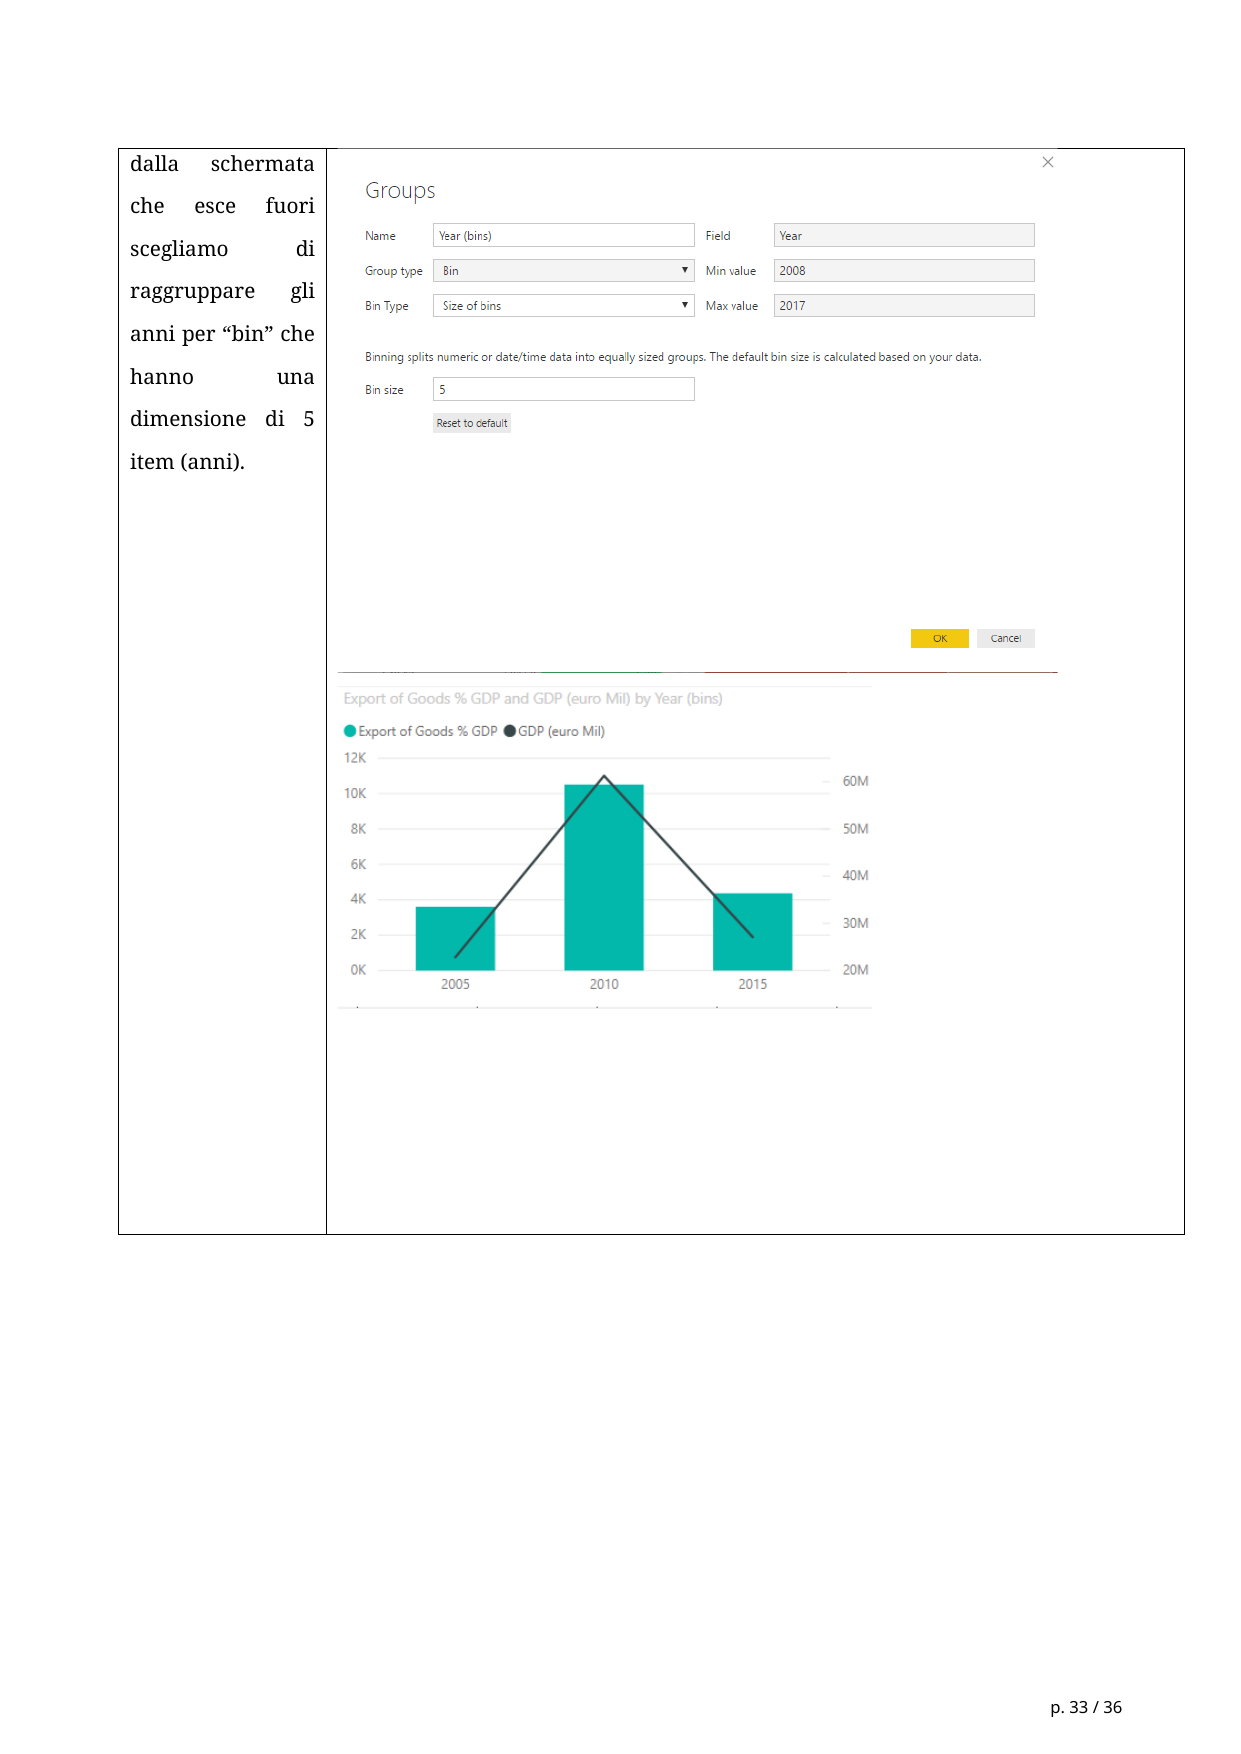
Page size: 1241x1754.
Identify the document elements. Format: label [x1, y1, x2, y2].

picture [337, 148, 1058, 673]
table_cell [119, 149, 326, 1234]
table_cell [327, 149, 1184, 1234]
picture [337, 686, 873, 1009]
